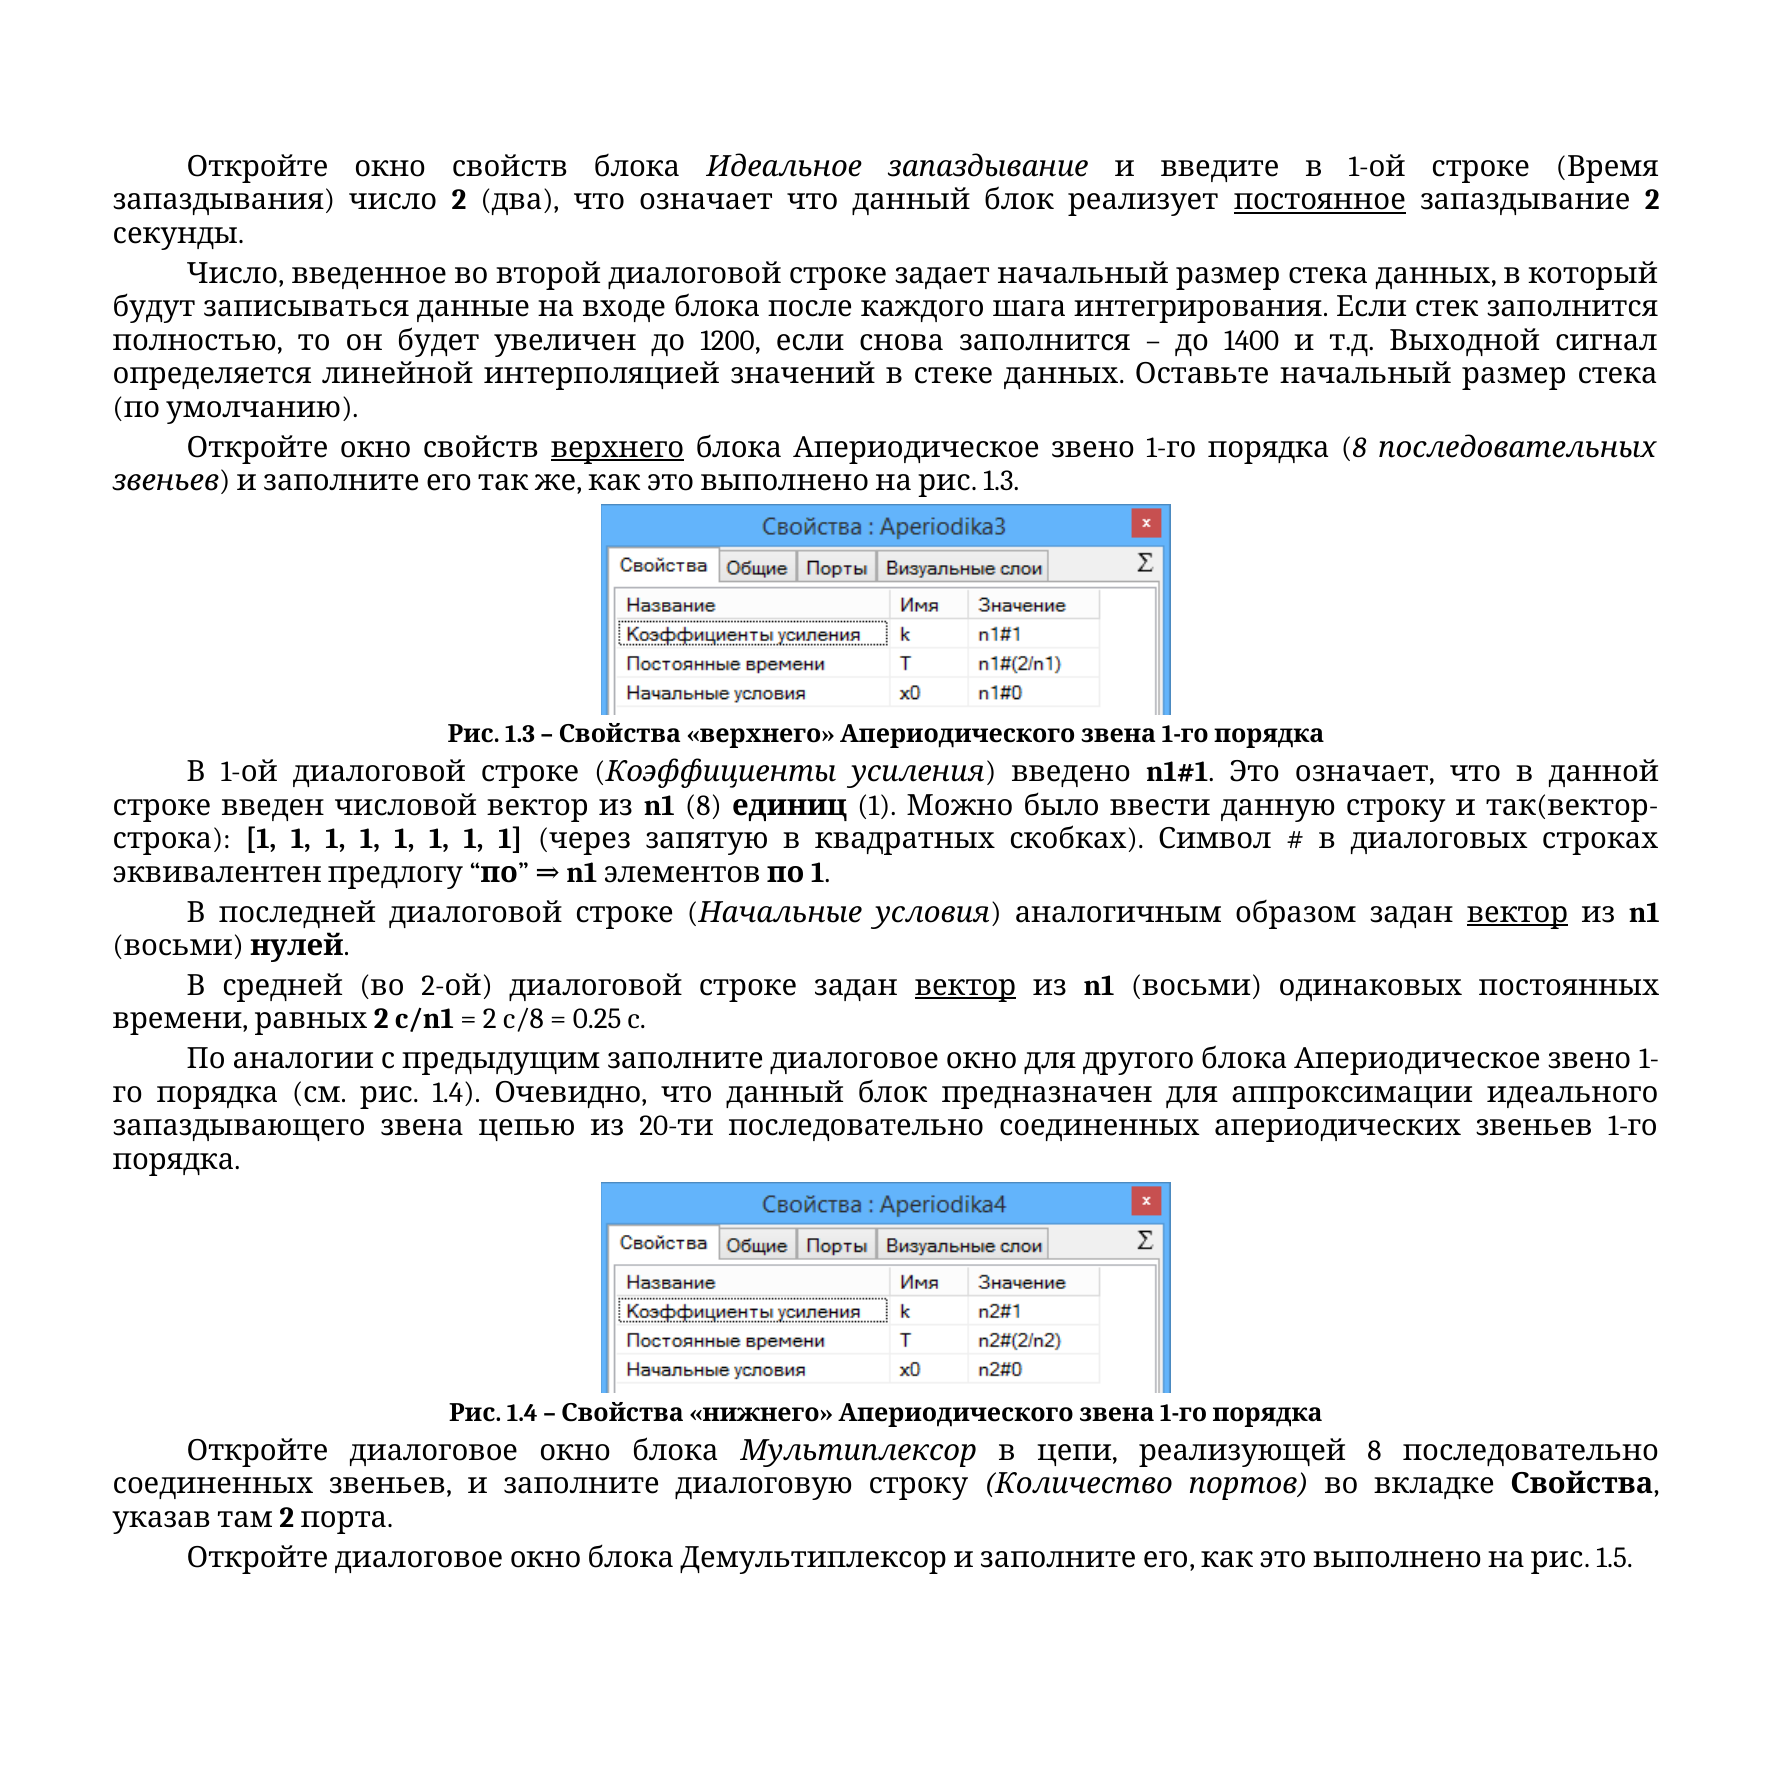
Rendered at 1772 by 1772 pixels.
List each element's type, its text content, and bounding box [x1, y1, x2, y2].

text Рис. 1.4 – Свойства «нижнего» Апериодического звена 1-го порядка [112, 1399, 1659, 1428]
text В средней (во 2-ой) диалоговой строке задан вектор из n1 (восьми) одинаковых постоянных времени, равных 2 c/n1 = 2 c/8 = 0.25 c. [112, 969, 1659, 1036]
text Рис. 1.3 – Свойства «верхнего» Апериодического звена 1-го порядка [112, 720, 1659, 749]
text В последней диалоговой строке (Начальные условия) аналогичным образом задан вектор из n1 (восьми) нулей. [112, 896, 1659, 963]
text Откройте диалоговое окно блока Демультиплексор и заполните его, как это выполнено на рис. 1.5. [112, 1541, 1659, 1574]
text По аналогии с предыдущим заполните диалоговое окно для другого блока Апериодическое звено 1-го порядка (см. рис. 1.4). Очевидно, что данный блок предназначен для аппроксимации идеального запаздывающего звена цепью из 20-ти последовательно соединенных апериодических звеньев 1-го порядка. [112, 1042, 1659, 1177]
text Откройте диалоговое окно блока Мультиплексор в цепи, реализующей 8 последовательно соединенных звеньев, и заполните диалоговую строку (Количество портов) во вкладке Свойства, указав там 2 порта. [112, 1434, 1659, 1535]
picture [601, 1182, 1171, 1393]
picture [601, 504, 1171, 715]
text В 1-ой диалоговой строке (Коэффициенты усиления) введено n1#1. Это означает, что в данной строке введен числовой вектор из n1 (8) единиц (1). Можно было ввести данную строку и так(вектор-строка): [1, 1, 1, 1, 1, 1, 1, 1] (через запятую в квадратных скобках). Символ # в диалоговых строках эквивалентен предлогу “по” ⇒ n1 элементов по 1. [112, 755, 1659, 889]
